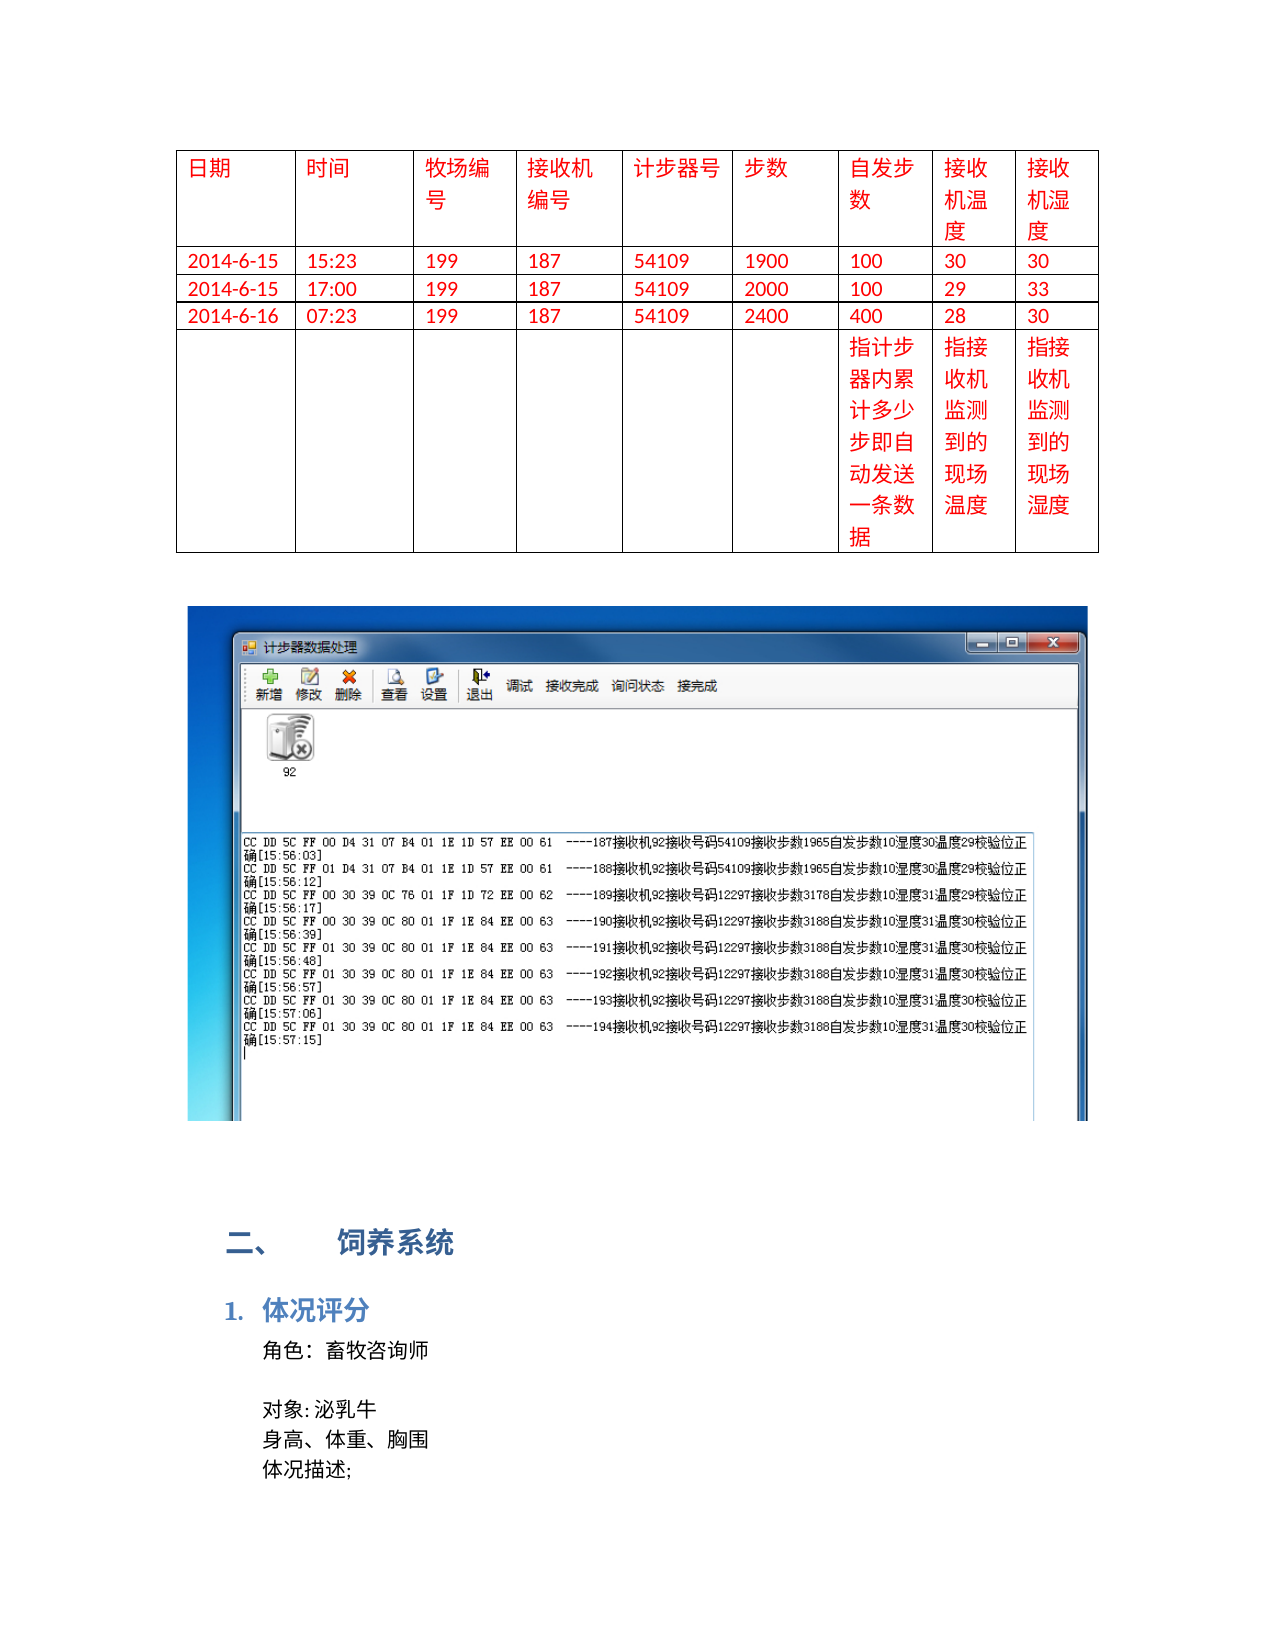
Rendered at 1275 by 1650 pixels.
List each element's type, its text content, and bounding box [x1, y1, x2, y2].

table_header 接收机湿度 [1016, 151, 1098, 246]
table_cell 指接收机监测到的现场温度 [933, 330, 1015, 552]
text 体况描述; [262, 1453, 1087, 1484]
table_cell 2000 [733, 275, 838, 301]
subtitle 饲养系统 [225, 1220, 1087, 1262]
table_cell 2014-6-15 [177, 275, 295, 301]
table_header 日期 [177, 151, 295, 246]
table_header 时间 [296, 151, 413, 246]
table_header 接收机温度 [933, 151, 1015, 246]
table_cell 199 [414, 303, 516, 329]
table_cell 199 [414, 247, 516, 274]
table_cell 33 [1016, 275, 1098, 301]
table_cell 17:00 [296, 275, 413, 301]
text 身高、体重、胸围 [262, 1423, 1087, 1453]
table_cell 199 [414, 275, 516, 301]
table_cell 100 [839, 275, 932, 301]
picture [187, 606, 1088, 1121]
table_cell 29 [933, 275, 1015, 301]
table_cell [177, 330, 295, 552]
table_cell 2400 [733, 303, 838, 329]
subtitle 体况评分 [225, 1289, 1087, 1329]
text 角色：畜牧咨询师 [262, 1334, 1087, 1365]
table_cell 28 [933, 303, 1015, 329]
table_cell [733, 330, 838, 552]
table_header 自发步数 [839, 151, 932, 246]
table_cell 15:23 [296, 247, 413, 274]
table_cell 100 [839, 247, 932, 274]
table_cell [517, 330, 622, 552]
table_header 接收机编号 [517, 151, 622, 246]
table_cell 07:23 [296, 303, 413, 329]
table_cell [414, 330, 516, 552]
table_cell 187 [517, 303, 622, 329]
table_cell 54109 [623, 247, 732, 274]
table_cell 54109 [623, 275, 732, 301]
table_cell 指计步器内累计多少步即自动发送一条数据 [839, 330, 932, 552]
table_header 步数 [733, 151, 838, 246]
text 对象: 泌乳牛 [262, 1393, 1087, 1423]
table_cell 30 [933, 247, 1015, 274]
table_header 计步器号 [623, 151, 732, 246]
table_header 牧场编号 [414, 151, 516, 246]
table_cell 400 [839, 303, 932, 329]
table_cell 30 [1016, 247, 1098, 274]
table_cell [296, 330, 413, 552]
table_cell 2014-6-16 [177, 303, 295, 329]
table_cell 指接收机监测到的现场湿度 [1016, 330, 1098, 552]
table_cell 187 [517, 247, 622, 274]
table_cell 1900 [733, 247, 838, 274]
table_cell 54109 [623, 303, 732, 329]
table_cell 30 [1016, 303, 1098, 329]
table_cell 2014-6-15 [177, 247, 295, 274]
table_cell 187 [517, 275, 622, 301]
table_cell [623, 330, 732, 552]
